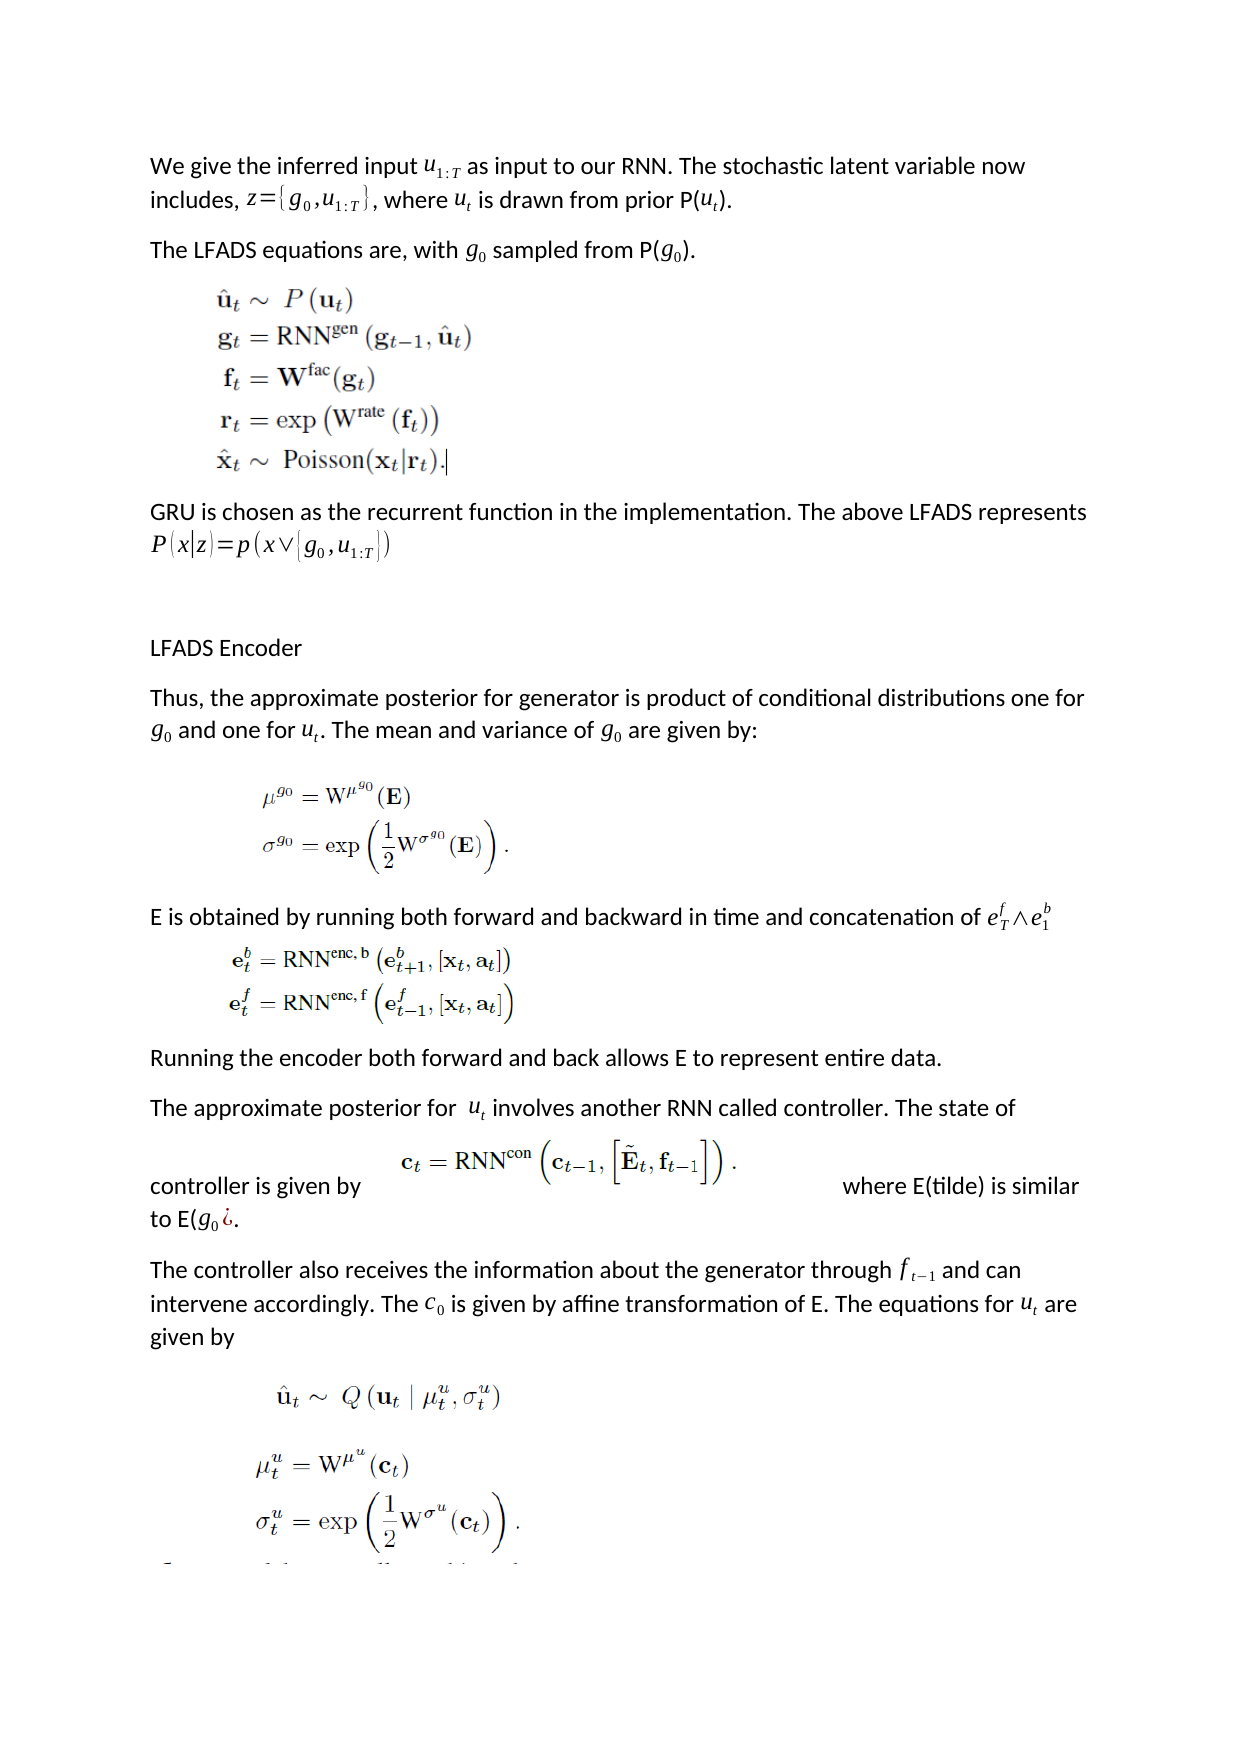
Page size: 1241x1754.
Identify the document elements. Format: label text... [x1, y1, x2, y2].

picture [361, 1125, 843, 1195]
picture [150, 1370, 588, 1564]
picture [150, 936, 598, 1024]
text The controller also receives the information about the generator through and can intervene accordingly. The is given by affine transformation of E. The equations for are given by [150, 1254, 1090, 1352]
text The LFADS equations are, with sampled from P(). [150, 234, 1090, 266]
picture [150, 284, 525, 478]
text LFADS Encoder [150, 632, 1090, 663]
text GRU is chosen as the recurrent function in the implementation. The above LFADS represents [150, 496, 1090, 564]
text We give the inferred input as input to our RNN. The stochastic latent variable now includes, , where is drawn from prior P(). [150, 150, 1090, 215]
text Thus, the approximate posterior for generator is product of conditional distributions one for and one for . The mean and variance of are given by: [150, 682, 1090, 746]
text Running the encoder both forward and back allows E to represent entire data. [150, 1042, 1090, 1073]
picture [150, 765, 646, 881]
